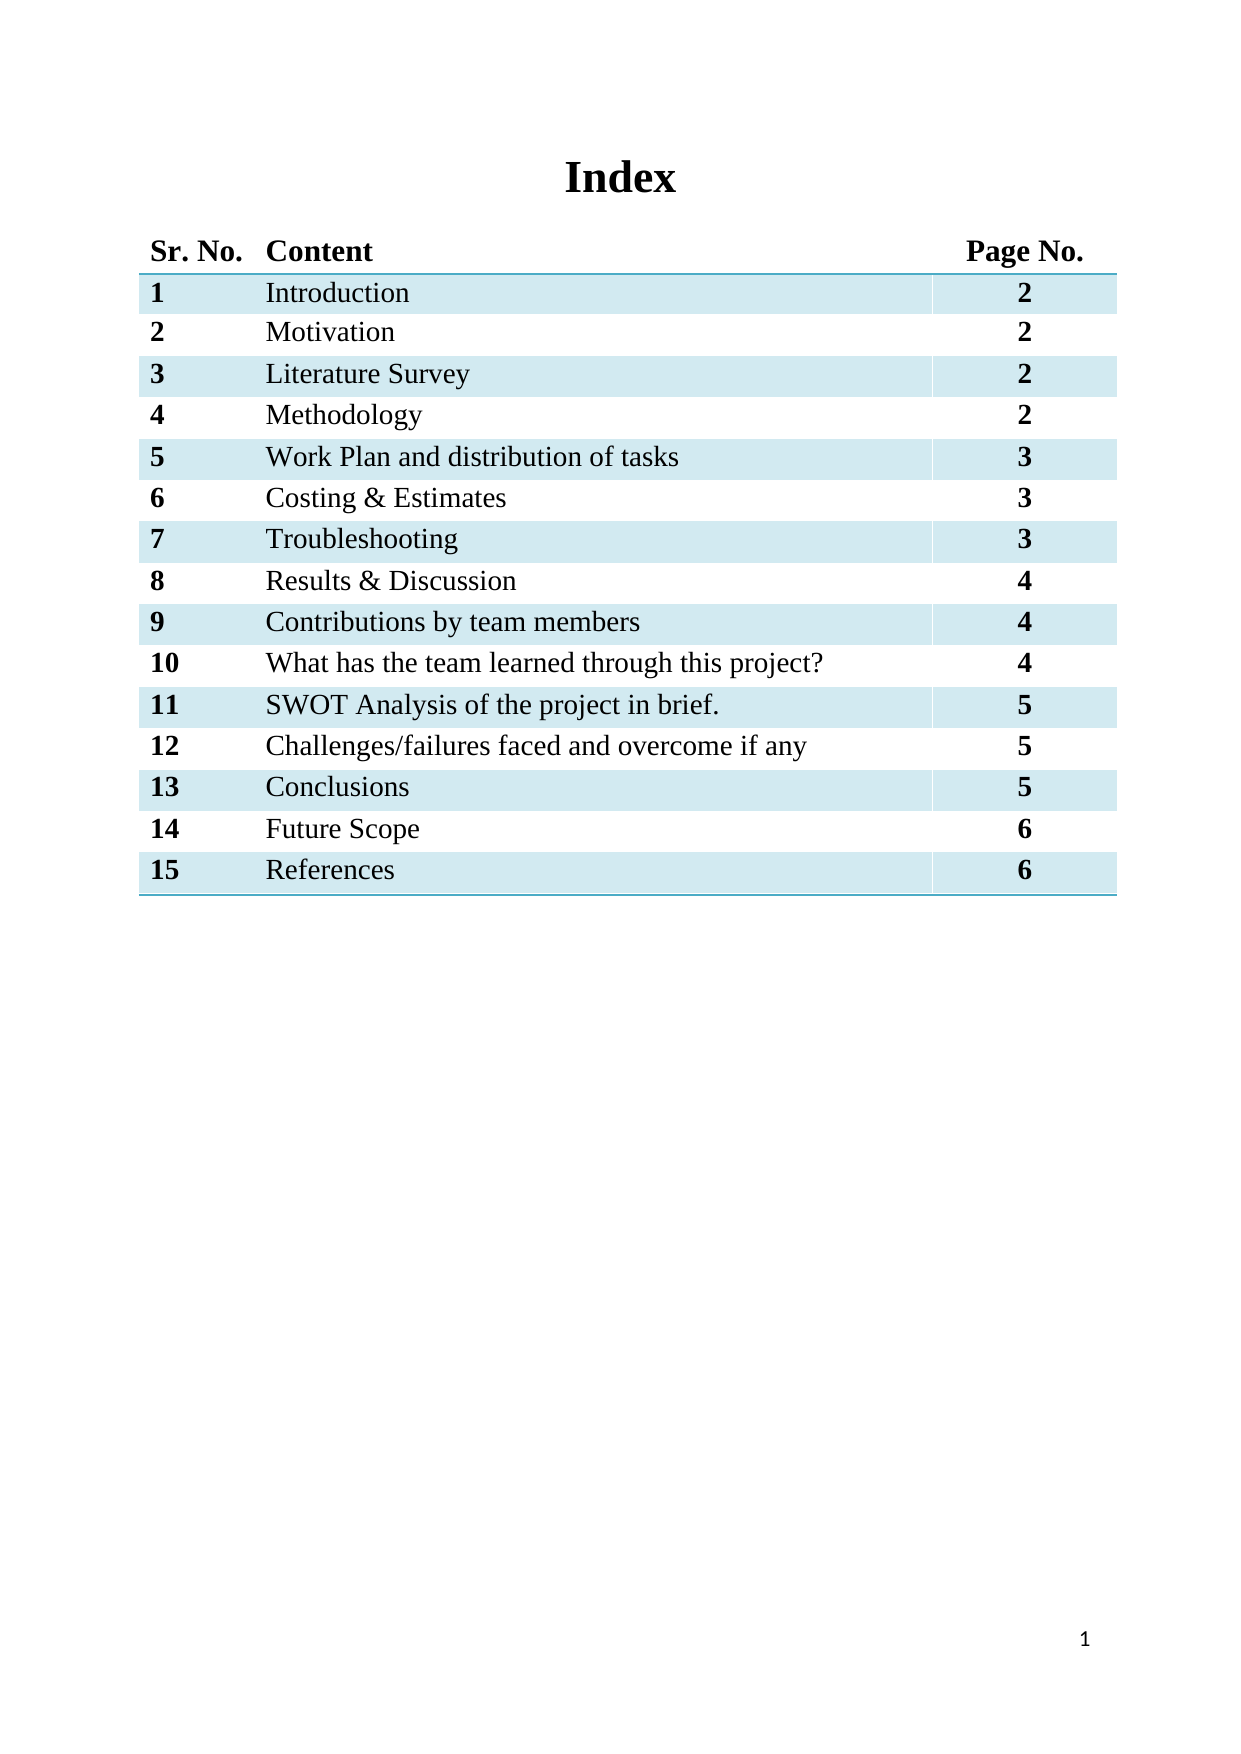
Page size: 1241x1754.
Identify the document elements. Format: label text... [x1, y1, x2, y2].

table_cell What has the team learned through this project? [254, 645, 932, 687]
table_cell 7 [139, 521, 254, 563]
table_cell Troubleshooting [254, 521, 932, 563]
table_cell 8 [139, 563, 254, 604]
table_cell Conclusions [254, 770, 932, 811]
table_cell 1 [139, 275, 254, 314]
table_cell 2 [933, 356, 1117, 397]
table_header Page No. [933, 232, 1117, 273]
table_cell Literature Survey [254, 356, 932, 397]
table_cell 5 [933, 728, 1117, 769]
table_cell 6 [933, 852, 1117, 893]
table_cell Introduction [254, 275, 932, 314]
table_cell 5 [139, 439, 254, 480]
table_cell 3 [933, 521, 1117, 563]
table_cell SWOT Analysis of the project in brief. [254, 687, 932, 728]
table_cell Work Plan and distribution of tasks [254, 439, 932, 480]
table_cell 2 [139, 315, 254, 356]
table_cell Methodology [254, 397, 932, 439]
table_cell Future Scope [254, 811, 932, 852]
table_cell 5 [933, 687, 1117, 728]
table_cell 2 [933, 397, 1117, 439]
table_cell 11 [139, 687, 254, 728]
table_cell Contributions by team members [254, 604, 932, 645]
text Index [150, 150, 1090, 203]
table_cell 4 [933, 563, 1117, 604]
table_cell 2 [933, 315, 1117, 356]
table_cell 10 [139, 645, 254, 687]
table_cell 15 [139, 852, 254, 893]
table_cell References [254, 852, 932, 893]
table_cell 13 [139, 770, 254, 811]
table_cell 6 [139, 480, 254, 521]
table_cell 12 [139, 728, 254, 769]
table_cell 3 [933, 480, 1117, 521]
table_cell Challenges/failures faced and overcome if any [254, 728, 932, 769]
table_cell Motivation [254, 315, 932, 356]
table_cell 9 [139, 604, 254, 645]
table_cell 3 [139, 356, 254, 397]
table_cell 5 [933, 770, 1117, 811]
table_cell 4 [933, 604, 1117, 645]
table_cell Costing & Estimates [254, 480, 932, 521]
table_cell 14 [139, 811, 254, 852]
table_cell 2 [933, 275, 1117, 314]
table_cell 3 [933, 439, 1117, 480]
table_header Content [254, 232, 932, 273]
table_cell 4 [933, 645, 1117, 687]
table_cell Results & Discussion [254, 563, 932, 604]
table_cell 4 [139, 397, 254, 439]
table_header Sr. No. [139, 232, 254, 273]
table_cell 6 [933, 811, 1117, 852]
